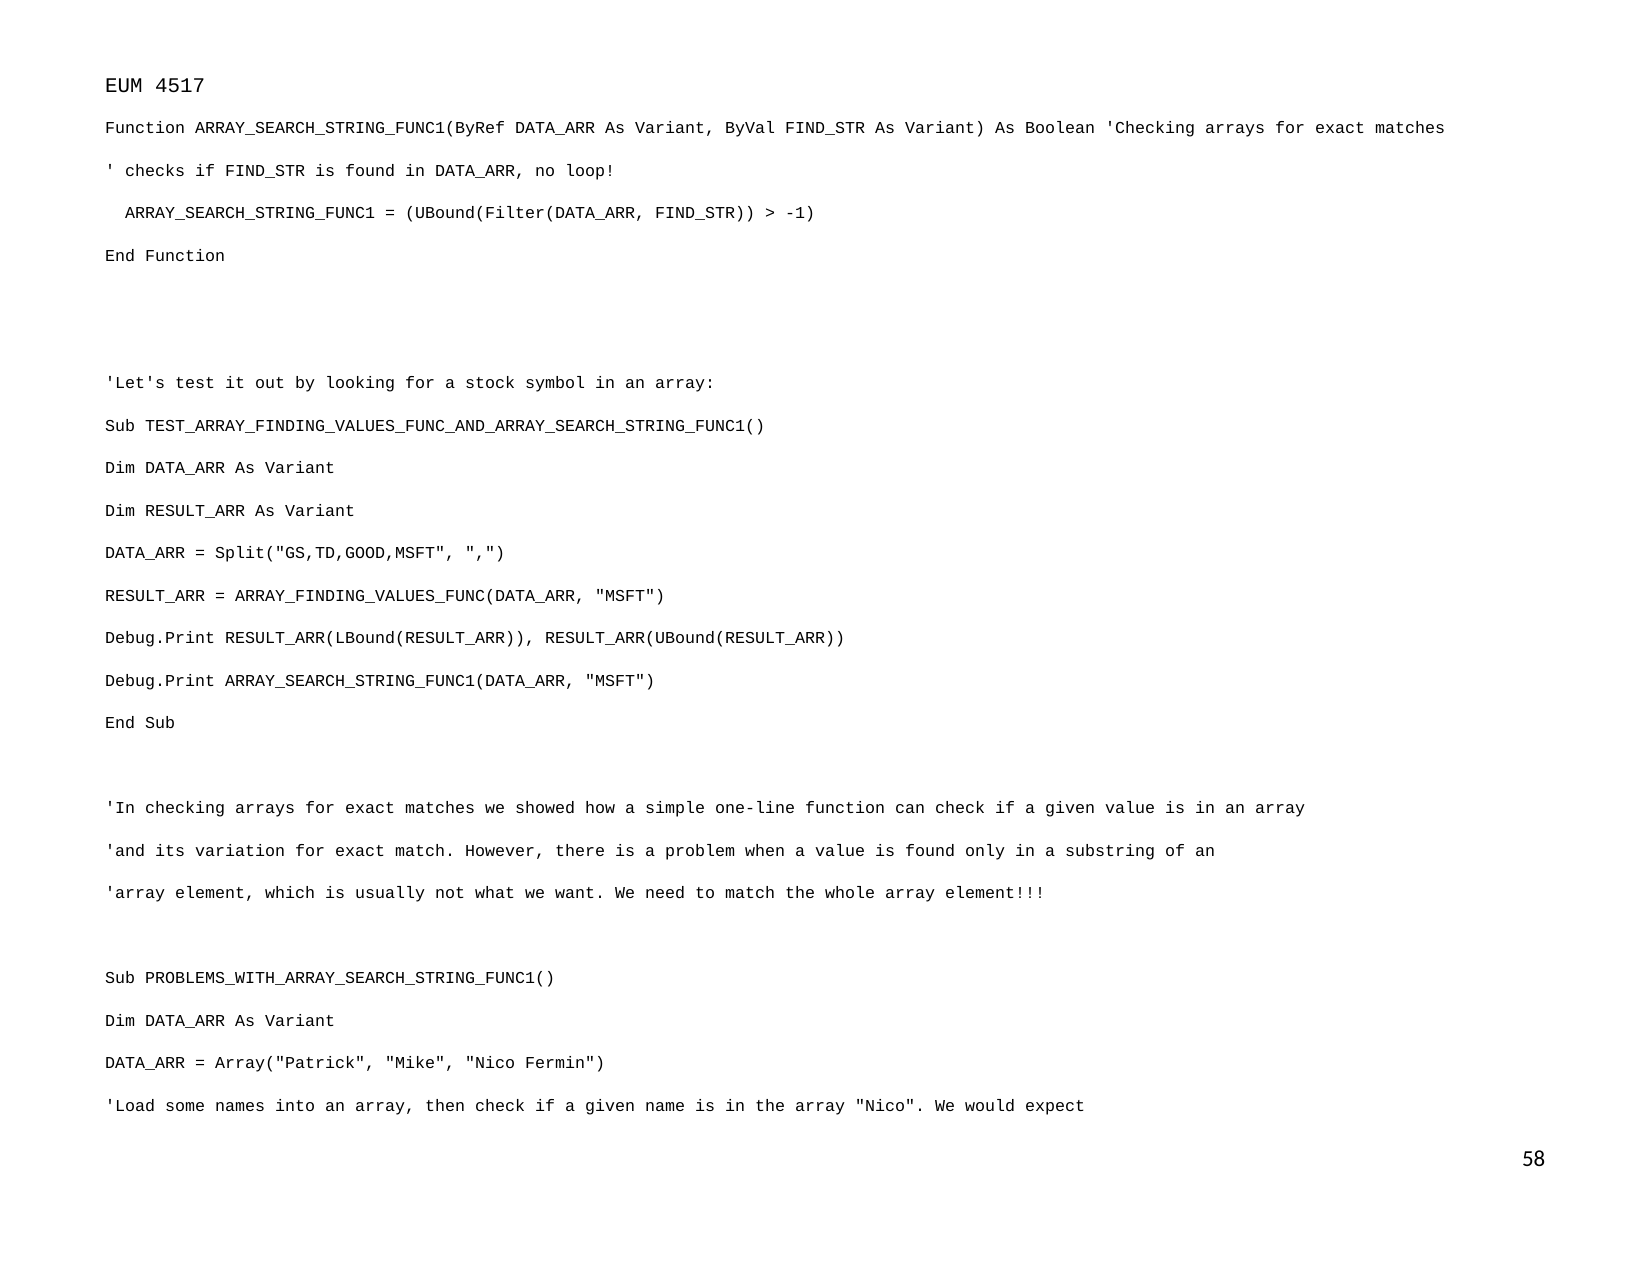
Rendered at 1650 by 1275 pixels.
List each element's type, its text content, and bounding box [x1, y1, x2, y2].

text Sub PROBLEMS_WITH_ARRAY_SEARCH_STRING_FUNC1() [105, 970, 1545, 989]
text Function ARRAY_SEARCH_STRING_FUNC1(ByRef DATA_ARR As Variant, ByVal FIND_STR As Variant) As Boolean 'Checking arrays for exact matches [105, 120, 1545, 139]
text End Function [105, 247, 1545, 266]
text DATA_ARR = Split("GS,TD,GOOD,MSFT", ",") [105, 545, 1545, 564]
text Debug.Print RESULT_ARR(LBound(RESULT_ARR)), RESULT_ARR(UBound(RESULT_ARR)) [105, 630, 1545, 649]
text ' checks if FIND_STR is found in DATA_ARR, no loop! [105, 162, 1545, 181]
text ARRAY_SEARCH_STRING_FUNC1 = (UBound(Filter(DATA_ARR, FIND_STR)) > -1) [105, 205, 1545, 224]
text Debug.Print ARRAY_SEARCH_STRING_FUNC1(DATA_ARR, "MSFT") [105, 672, 1545, 691]
text End Sub [105, 715, 1545, 734]
text 'and its variation for exact match. However, there is a problem when a value is found only in a substring of an [105, 842, 1545, 861]
text 'In checking arrays for exact matches we showed how a simple one-line function can check if a given value is in an array [105, 800, 1545, 819]
text RESULT_ARR = ARRAY_FINDING_VALUES_FUNC(DATA_ARR, "MSFT") [105, 587, 1545, 606]
text Sub TEST_ARRAY_FINDING_VALUES_FUNC_AND_ARRAY_SEARCH_STRING_FUNC1() [105, 417, 1545, 436]
text DATA_ARR = Array("Patrick", "Mike", "Nico Fermin") [105, 1055, 1545, 1074]
text Dim DATA_ARR As Variant [105, 1012, 1545, 1031]
text 'array element, which is usually not what we want. We need to match the whole array element!!! [105, 885, 1545, 904]
text 'Let's test it out by looking for a stock symbol in an array: [105, 375, 1545, 394]
text 'Load some names into an array, then check if a given name is in the array "Nico". We would expect [105, 1097, 1545, 1116]
text Dim DATA_ARR As Variant [105, 460, 1545, 479]
text Dim RESULT_ARR As Variant [105, 502, 1545, 521]
